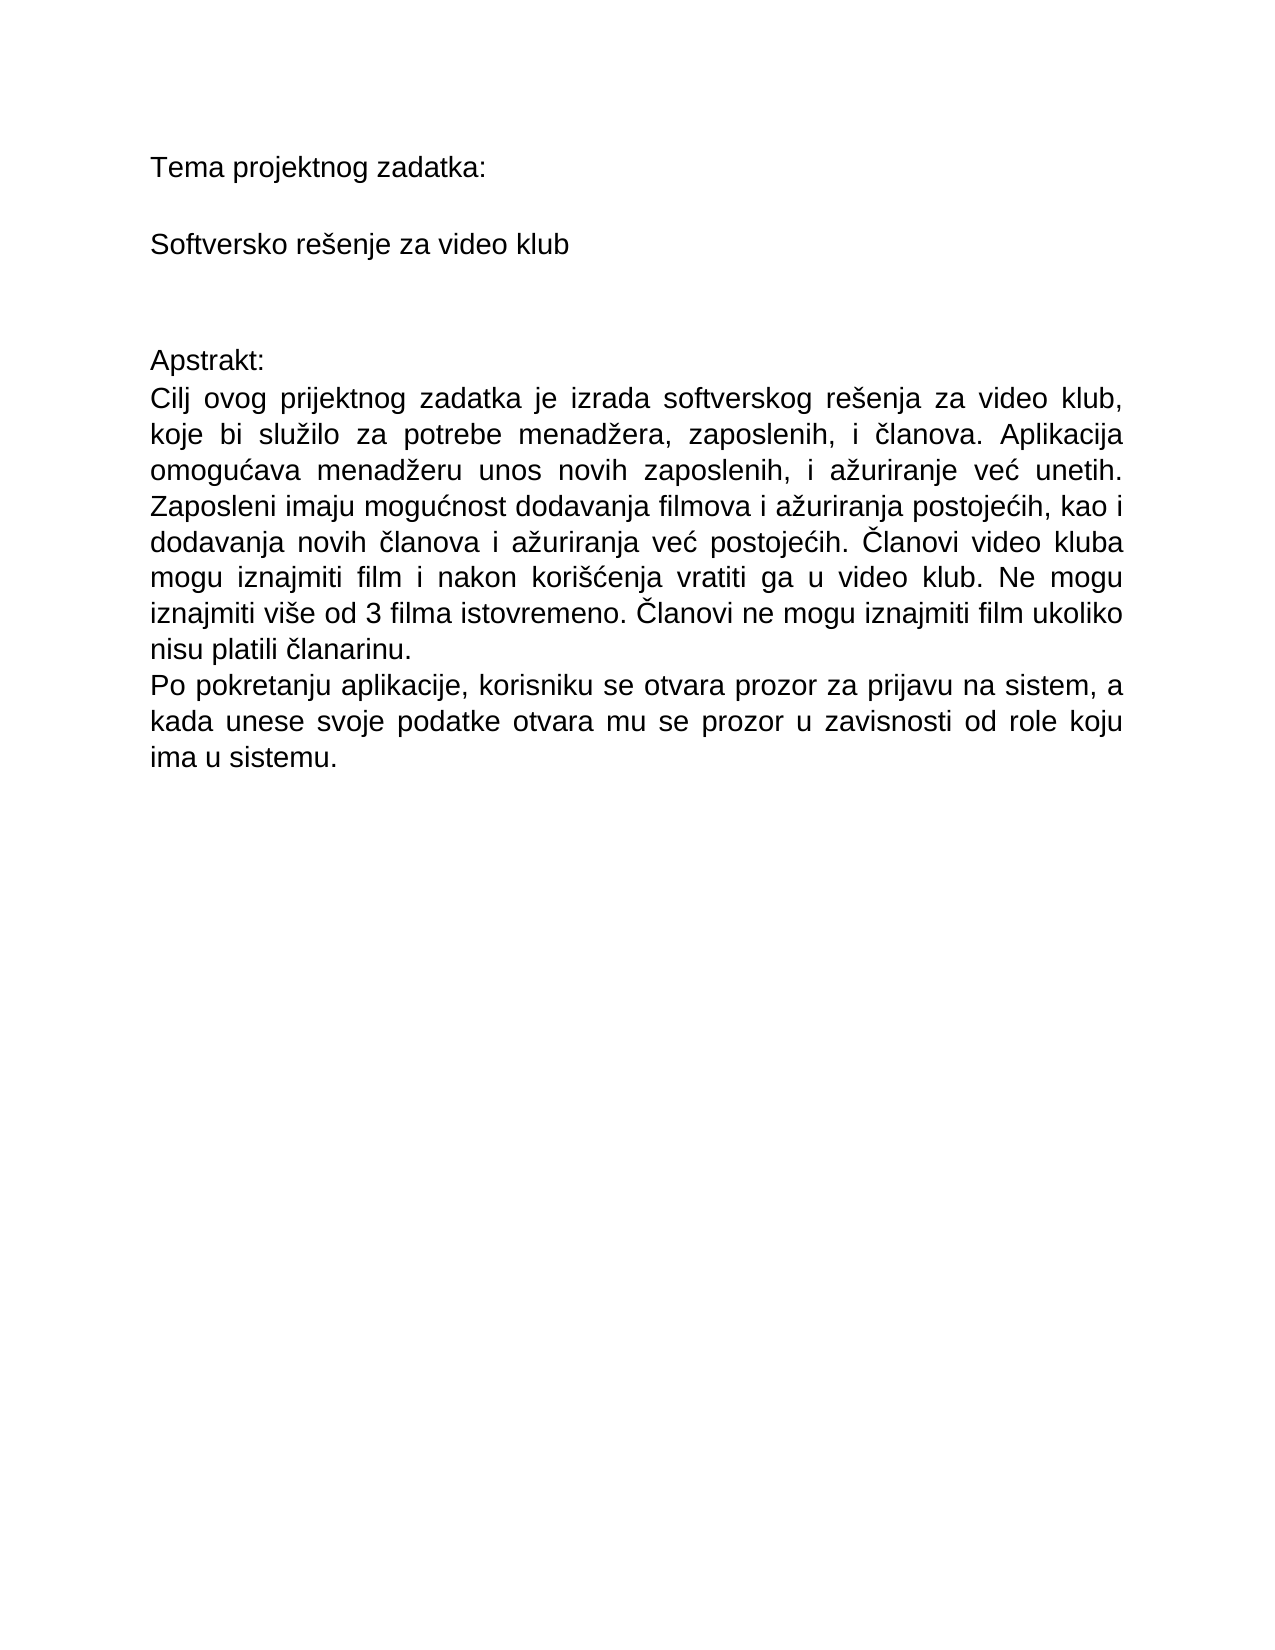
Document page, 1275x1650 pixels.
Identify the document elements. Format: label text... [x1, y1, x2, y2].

text Po pokretanju aplikacije, korisniku se otvara prozor za prijavu na sistem, a kada unese svoje podatke otvara mu se prozor u zavisnosti od role koju ima u sistemu. [150, 668, 1125, 773]
text Apstrakt: [150, 343, 1125, 376]
text Tema projektnog zadatka: [150, 150, 1125, 183]
text Cilj ovog prijektnog zadatka je izrada softverskog rešenja za video klub, koje bi služilo za potrebe menadžera, zaposlenih, i članova. Aplikacija omogućava menadžeru unos novih zaposlenih, i ažuriranje već unetih. Zaposleni imaju mogućnost dodavanja filmova i ažuriranja postojećih, kao i dodavanja novih članova i ažuriranja već postojećih. Članovi video kluba mogu iznajmiti film i nakon korišćenja vratiti ga u video klub. Ne mogu iznajmiti više od 3 filma istovremeno. Članovi ne mogu iznajmiti film ukoliko nisu platili članarinu. [150, 381, 1125, 666]
text Softversko rešenje za video klub [150, 227, 1125, 261]
